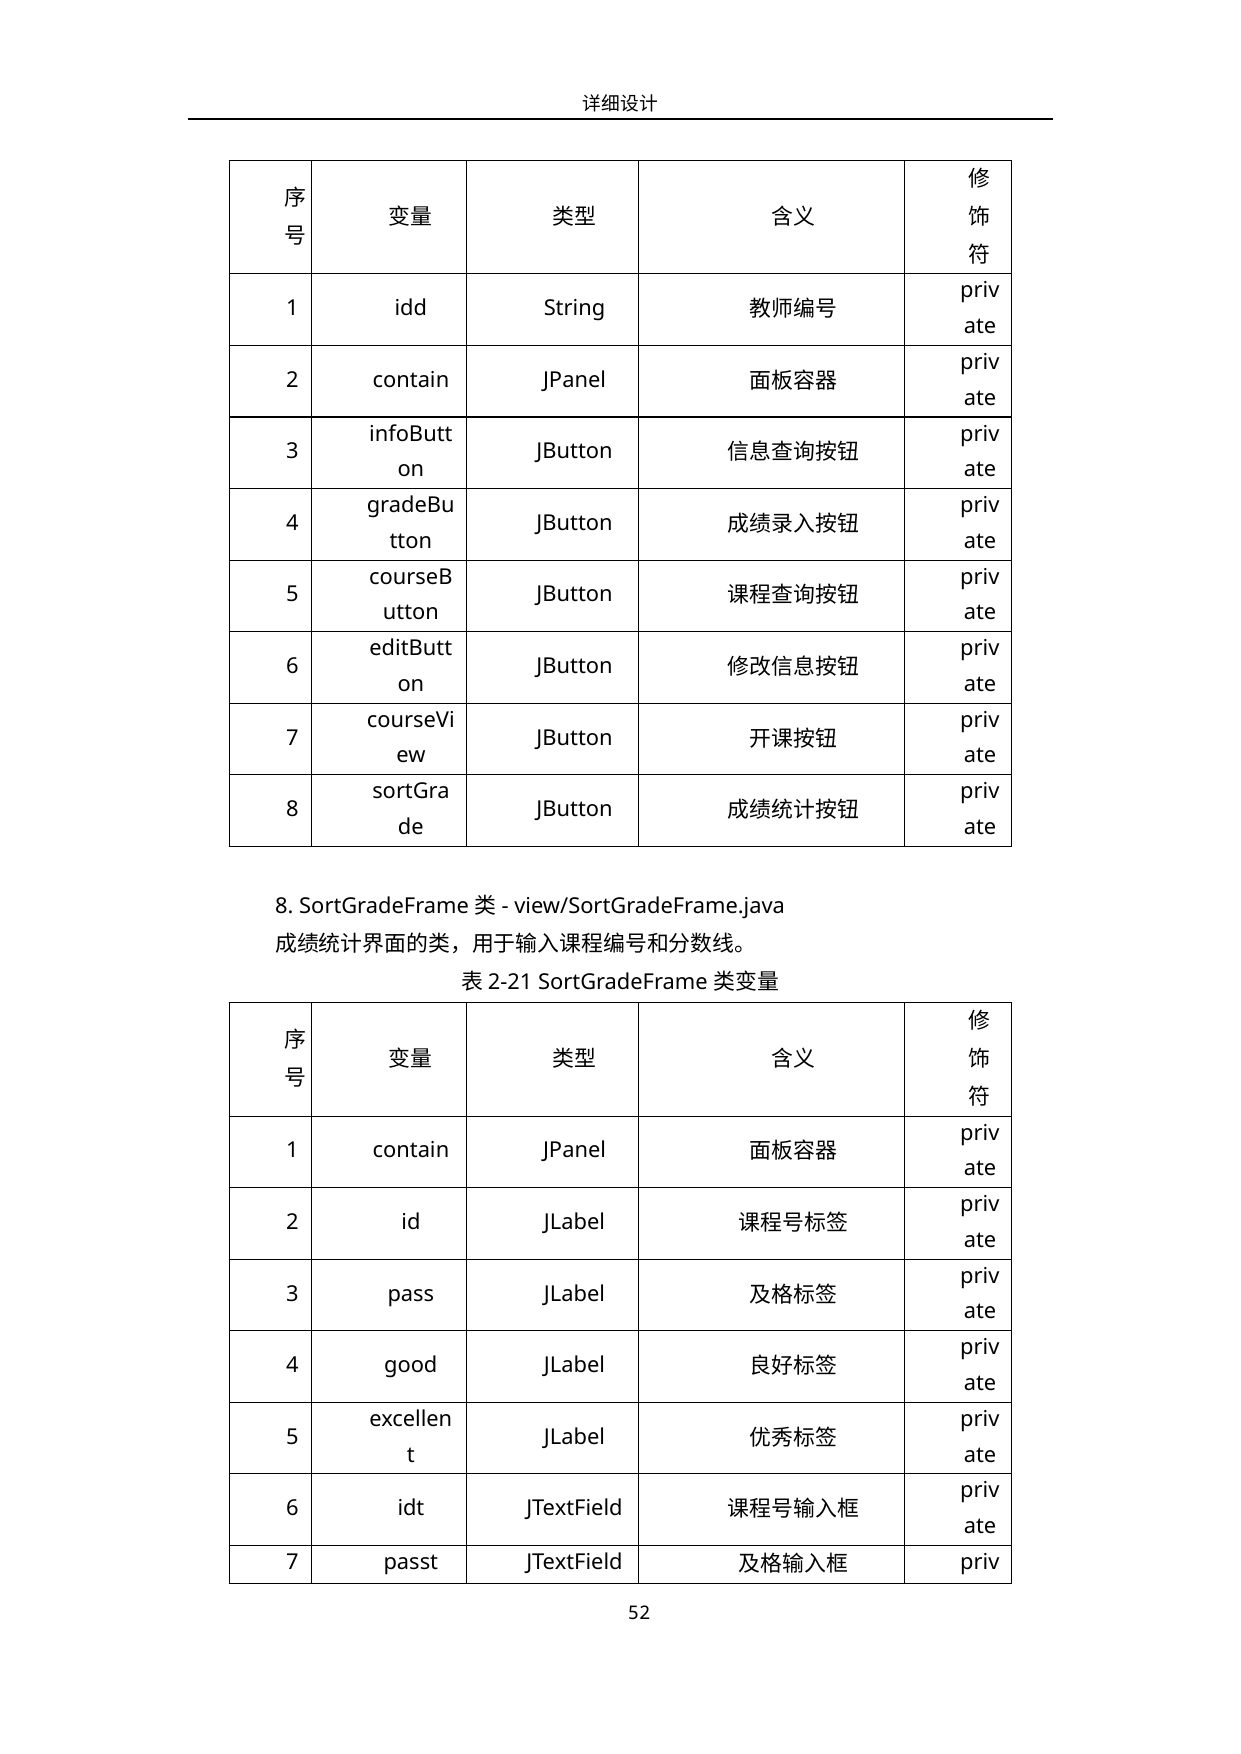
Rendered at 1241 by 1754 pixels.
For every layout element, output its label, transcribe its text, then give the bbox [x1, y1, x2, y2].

text 8. SortGradeFrame 类 - view/SortGradeFrame.java [187, 888, 1053, 919]
table_cell String [467, 274, 638, 345]
table_cell JButton [467, 418, 638, 488]
table_header 类型 [467, 1003, 638, 1116]
table_cell JButton [467, 632, 638, 703]
table_header 序号 [230, 1003, 311, 1116]
table_cell 7 [230, 1546, 311, 1583]
text 表2-21 SortGradeFrame 类变量 [187, 964, 1053, 996]
table_cell private [905, 1188, 1011, 1259]
table_cell courseButton [312, 561, 466, 631]
table_cell private [905, 775, 1011, 846]
table_cell JPanel [467, 346, 638, 416]
table_cell JLabel [467, 1188, 638, 1259]
table_cell private [905, 274, 1011, 345]
table_cell excellent [312, 1403, 466, 1473]
table_cell 信息查询按钮 [639, 418, 904, 488]
table_cell contain [312, 1117, 466, 1187]
table_cell private [905, 418, 1011, 488]
table_cell JLabel [467, 1331, 638, 1402]
table_cell JButton [467, 489, 638, 559]
table_cell JLabel [467, 1260, 638, 1330]
table_header 变量 [312, 161, 466, 273]
table_cell courseView [312, 704, 466, 774]
table_cell good [312, 1331, 466, 1402]
table_header 修饰符 [905, 1003, 1011, 1116]
table_cell sortGrade [312, 775, 466, 846]
table_cell JLabel [467, 1403, 638, 1473]
table_cell private [905, 1546, 1011, 1583]
table_cell JButton [467, 775, 638, 846]
table_cell contain [312, 346, 466, 416]
table_cell 修改信息按钮 [639, 632, 904, 703]
table_cell private [905, 1403, 1011, 1473]
table_cell 1 [230, 274, 311, 345]
table_cell 5 [230, 1403, 311, 1473]
table_cell 3 [230, 1260, 311, 1330]
table_cell gradeButton [312, 489, 466, 559]
table_cell 课程号输入框 [639, 1474, 904, 1545]
table_cell passt [312, 1546, 466, 1583]
table_cell 5 [230, 561, 311, 631]
table_cell 2 [230, 1188, 311, 1259]
table_cell 6 [230, 632, 311, 703]
table_cell id [312, 1188, 466, 1259]
table_cell 2 [230, 346, 311, 416]
table_cell 7 [230, 704, 311, 774]
table_cell 4 [230, 489, 311, 559]
table_cell 课程号标签 [639, 1188, 904, 1259]
table_cell 课程查询按钮 [639, 561, 904, 631]
table_header 修饰符 [905, 161, 1011, 273]
table_header 含义 [639, 161, 904, 273]
table_cell 教师编号 [639, 274, 904, 345]
table_cell 优秀标签 [639, 1403, 904, 1473]
table_cell 3 [230, 418, 311, 488]
table_header 含义 [639, 1003, 904, 1116]
table_cell 1 [230, 1117, 311, 1187]
table_cell 面板容器 [639, 1117, 904, 1187]
table_cell idd [312, 274, 466, 345]
table_cell JTextField [467, 1474, 638, 1545]
table_cell 良好标签 [639, 1331, 904, 1402]
table_cell JPanel [467, 1117, 638, 1187]
table_cell JTextField [467, 1546, 638, 1583]
table_header 序号 [230, 161, 311, 273]
table_header 类型 [467, 161, 638, 273]
table_cell private [905, 1474, 1011, 1545]
table_cell private [905, 489, 1011, 559]
table_cell infoButton [312, 418, 466, 488]
table_cell pass [312, 1260, 466, 1330]
table_cell private [905, 1117, 1011, 1187]
table_cell 开课按钮 [639, 704, 904, 774]
table_cell JButton [467, 704, 638, 774]
table_cell 成绩统计按钮 [639, 775, 904, 846]
table_cell 面板容器 [639, 346, 904, 416]
table_cell 4 [230, 1331, 311, 1402]
table_cell 及格标签 [639, 1260, 904, 1330]
table_cell 8 [230, 775, 311, 846]
table_cell private [905, 346, 1011, 416]
table_cell idt [312, 1474, 466, 1545]
table_header 变量 [312, 1003, 466, 1116]
table_cell JButton [467, 561, 638, 631]
table_cell 及格输入框 [639, 1546, 904, 1583]
table_cell private [905, 1260, 1011, 1330]
table_cell private [905, 704, 1011, 774]
table_cell private [905, 561, 1011, 631]
table_cell 6 [230, 1474, 311, 1545]
table_cell 成绩录入按钮 [639, 489, 904, 559]
table_cell private [905, 632, 1011, 703]
table_cell private [905, 1331, 1011, 1402]
table_cell editButton [312, 632, 466, 703]
text 成绩统计界面的类，用于输入课程编号和分数线。 [187, 926, 1053, 957]
